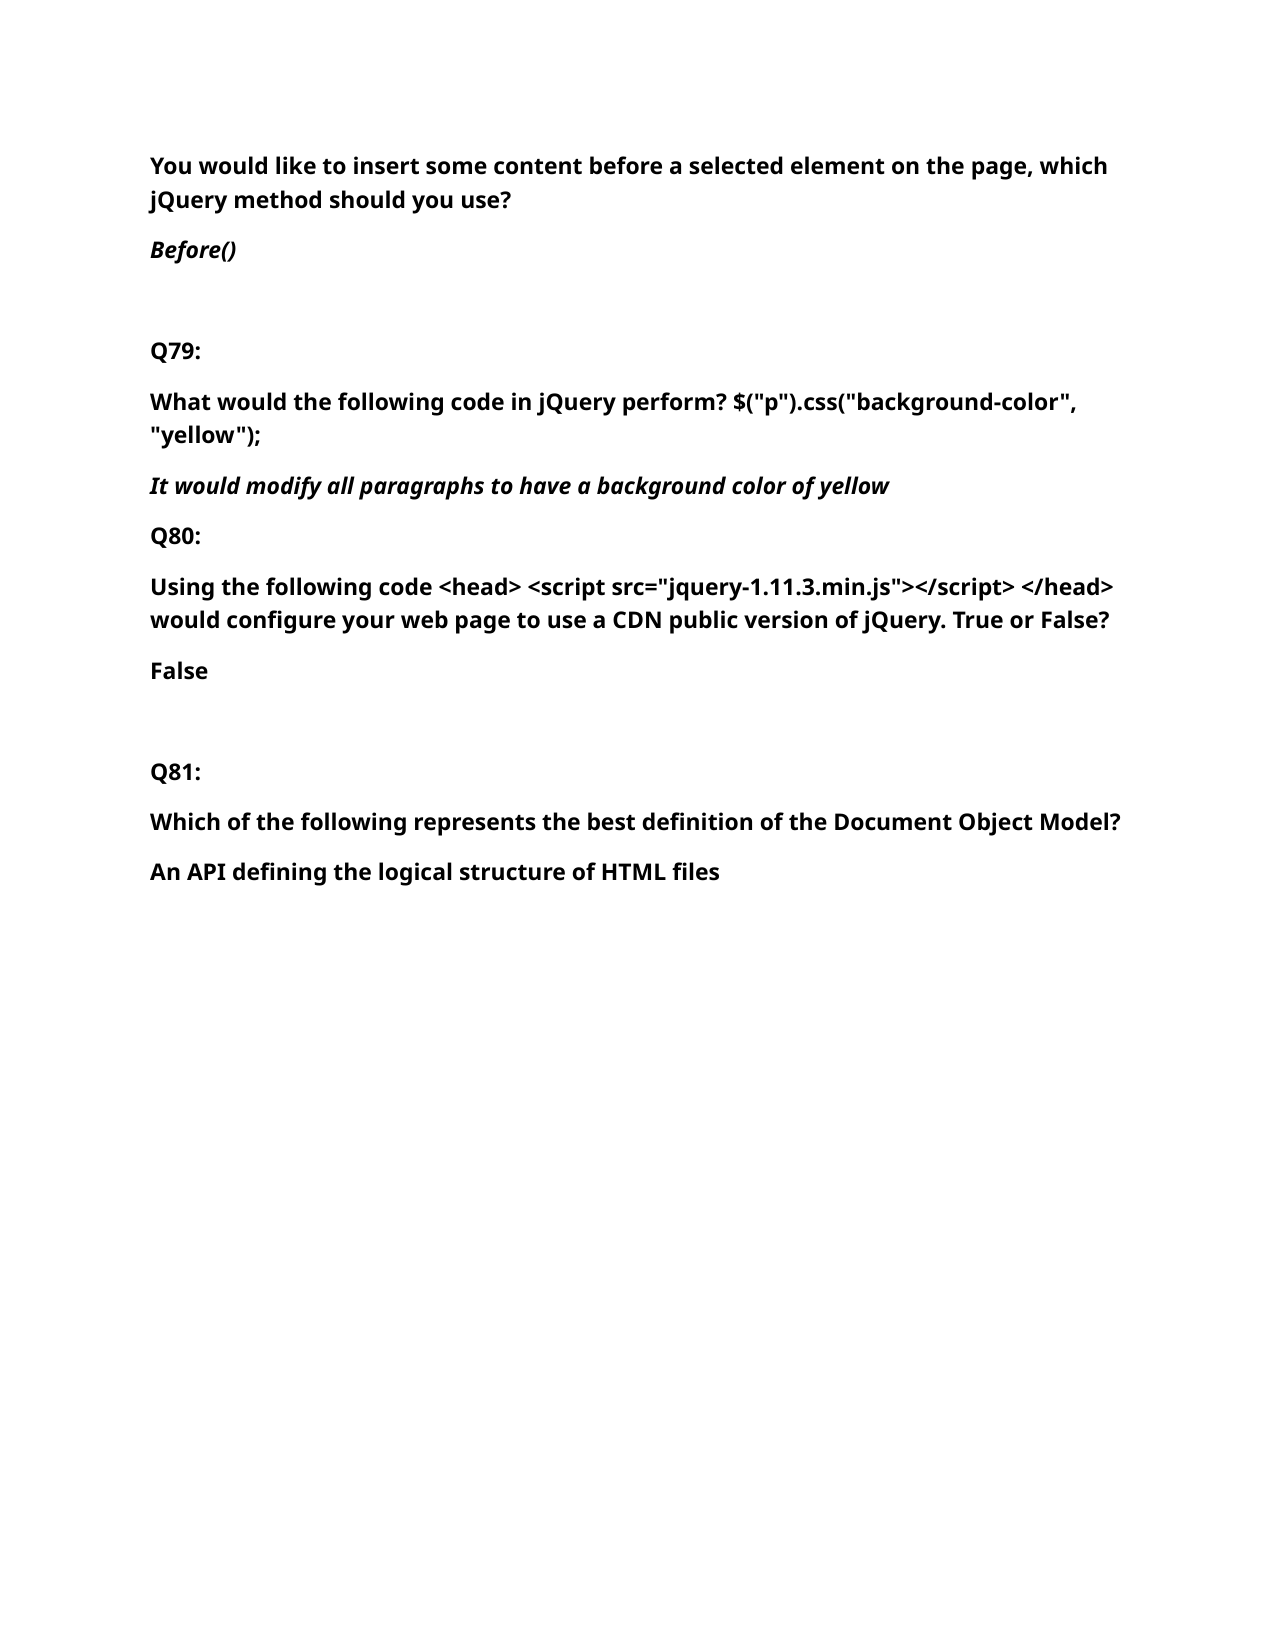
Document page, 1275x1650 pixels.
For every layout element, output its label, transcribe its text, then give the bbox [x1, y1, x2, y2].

text It would modify all paragraphs to have a background color of yellow [150, 469, 1125, 501]
text Using the following code <head> <script src="jquery-1.11.3.min.js"></script> </head> would configure your web page to use a CDN public version of jQuery. True or False? [150, 570, 1125, 635]
text Q79: [150, 335, 1125, 366]
text What would the following code in jQuery perform? $("p").css("background-color", "yellow"); [150, 385, 1125, 450]
text Q81: [150, 755, 1125, 787]
text You would like to insert some content before a selected element on the page, which jQuery method should you use? [150, 150, 1125, 215]
text False [150, 654, 1125, 686]
text Which of the following represents the best definition of the Document Object Model? [150, 806, 1125, 837]
text Before() [150, 234, 1125, 265]
text Q80: [150, 520, 1125, 551]
text An API defining the logical structure of HTML files [150, 856, 1125, 887]
